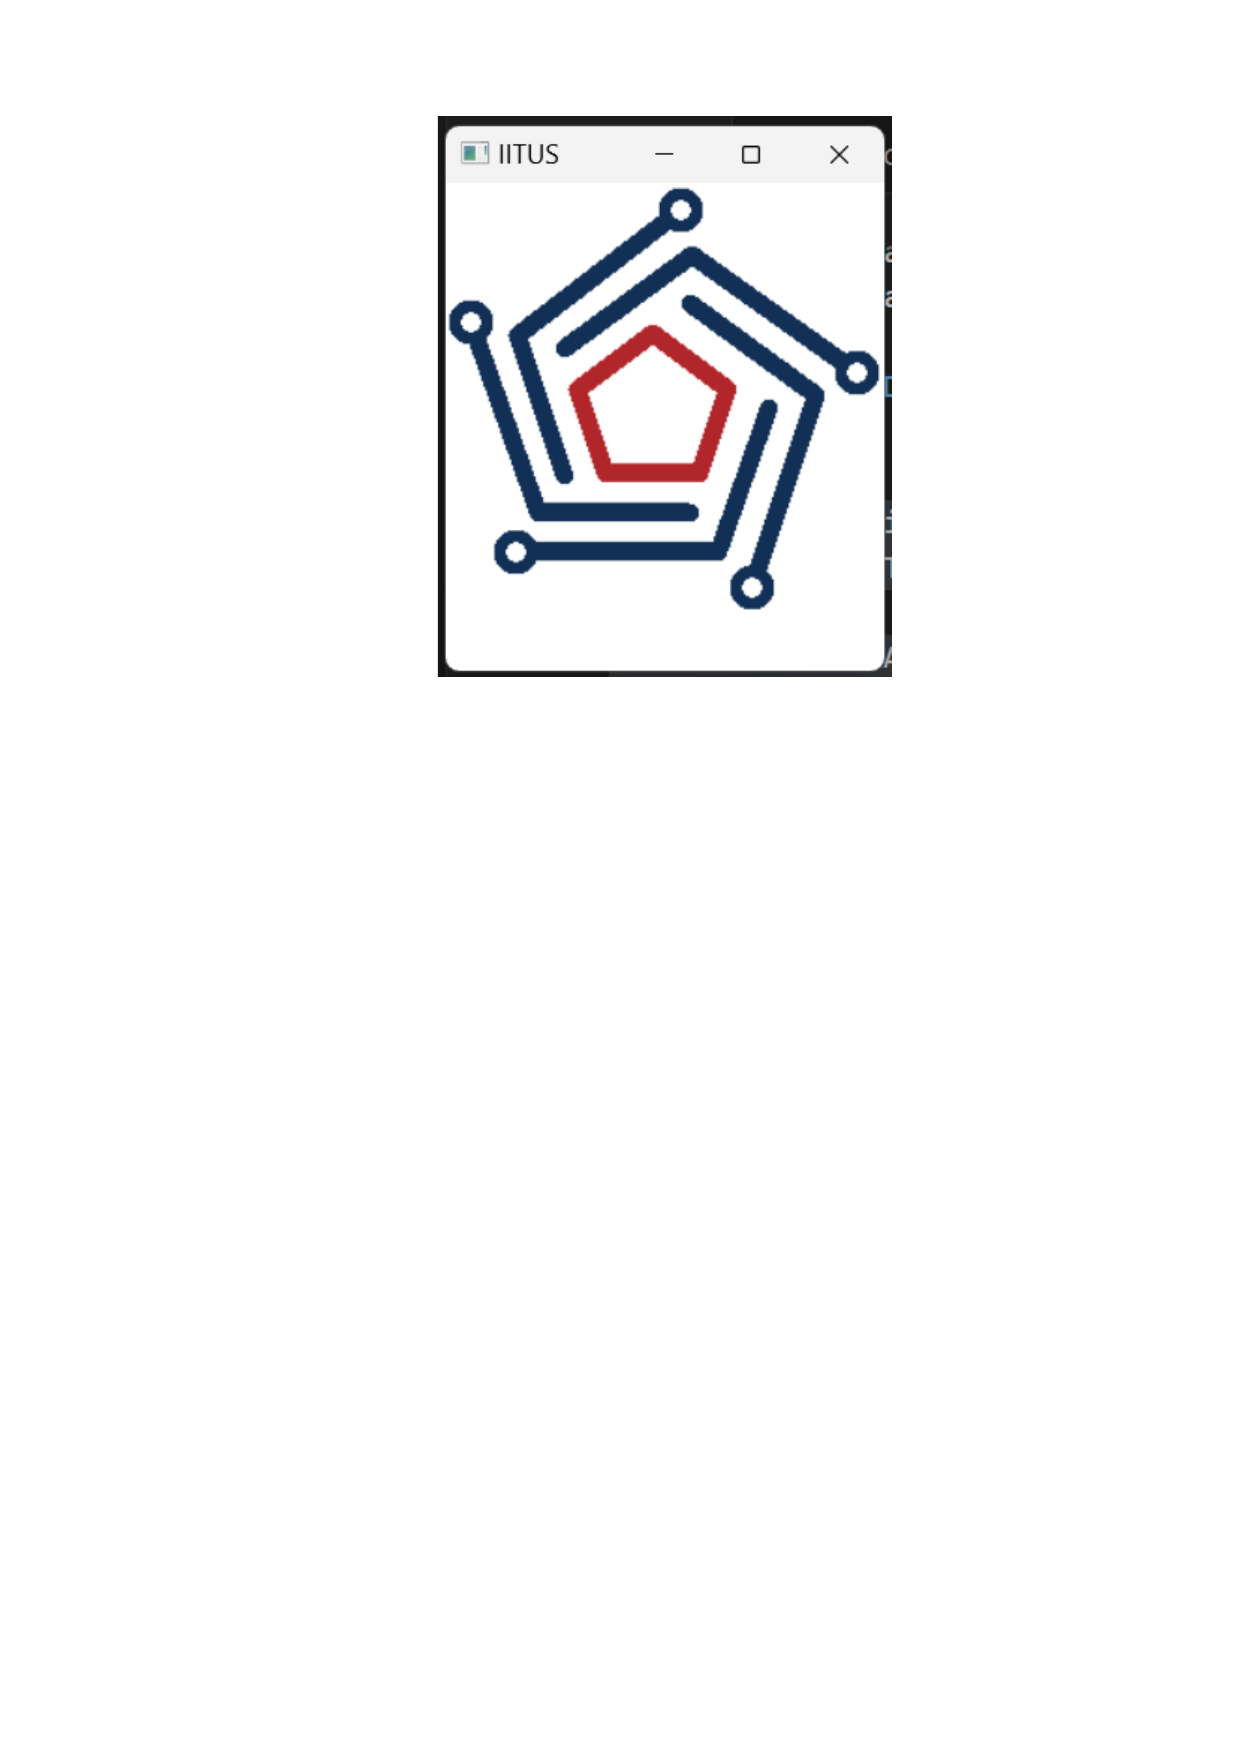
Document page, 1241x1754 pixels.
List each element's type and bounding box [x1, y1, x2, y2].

picture [437, 116, 892, 677]
